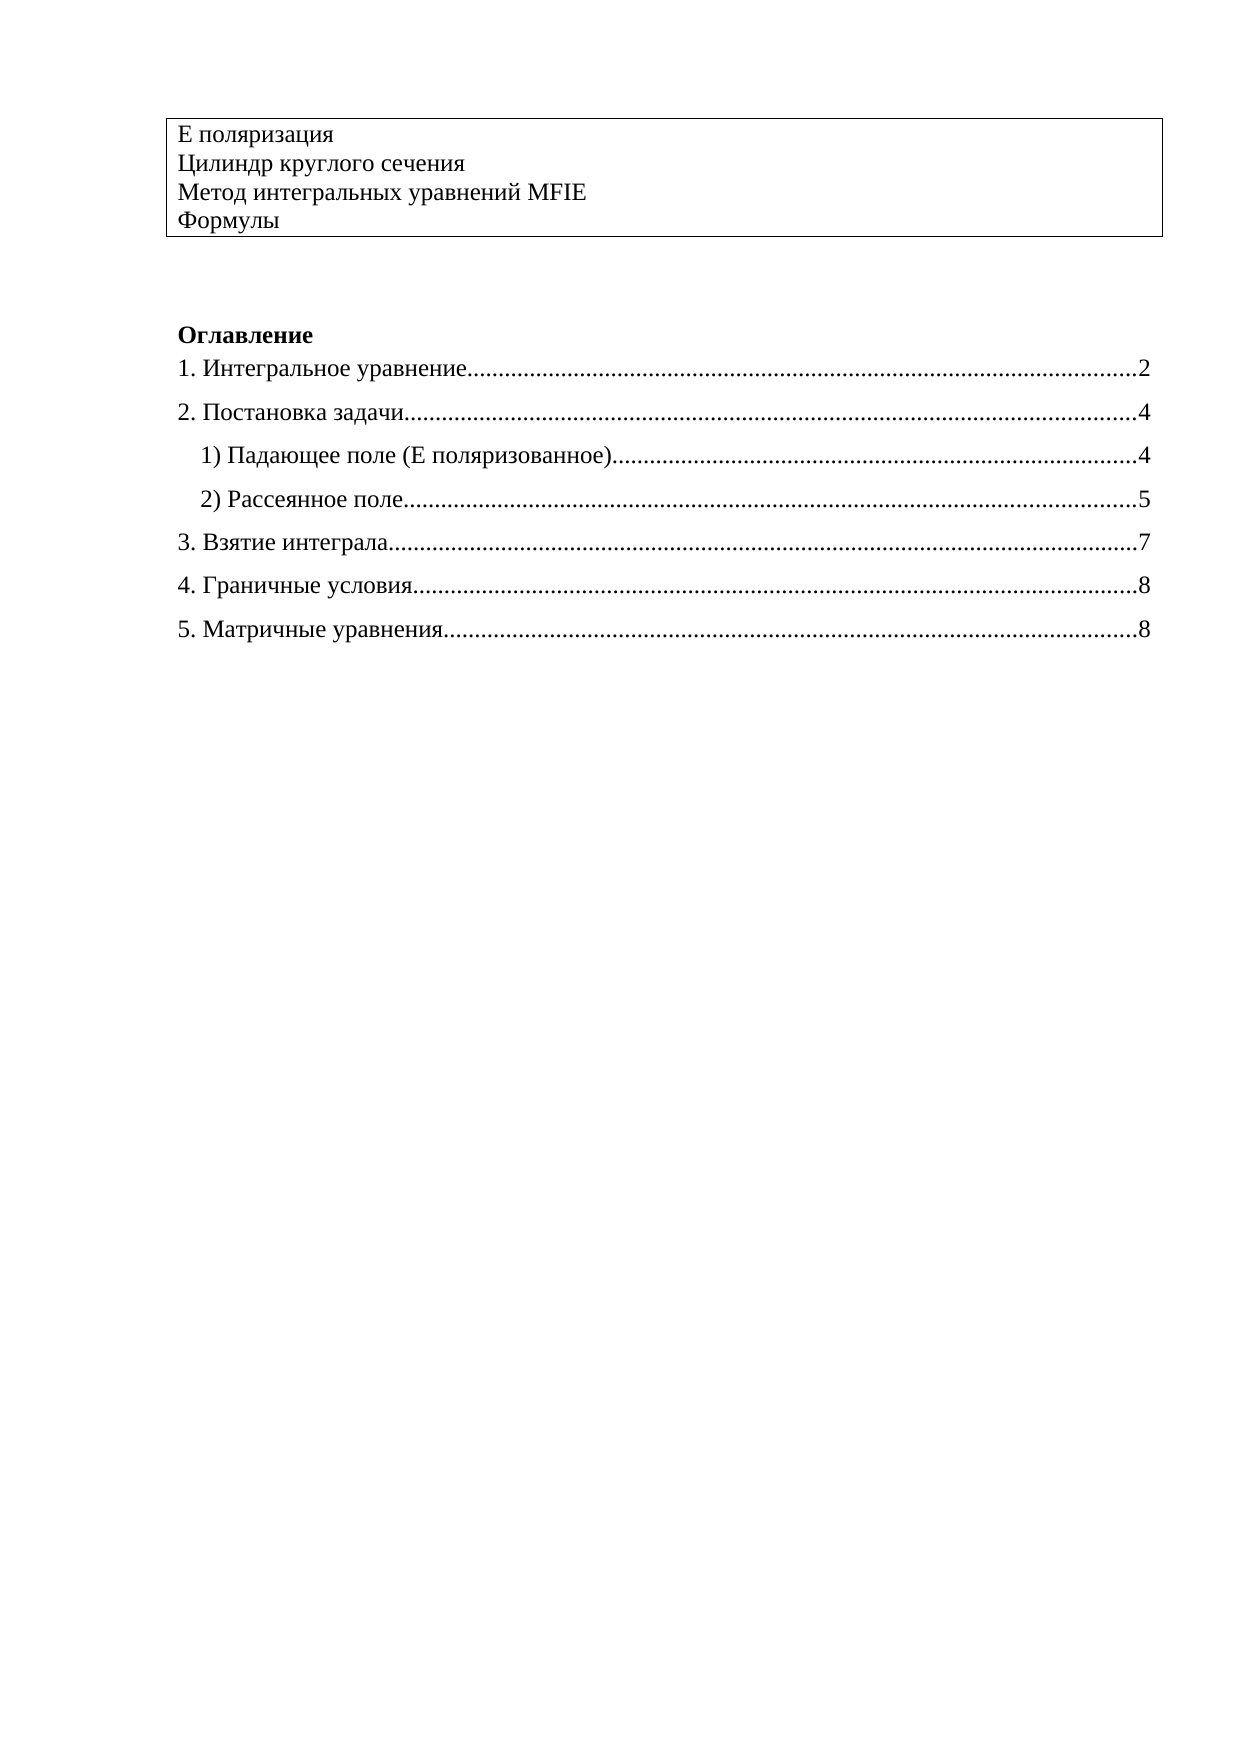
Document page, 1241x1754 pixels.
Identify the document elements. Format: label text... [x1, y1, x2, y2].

table_header E поляризация Цилиндр круглого сечения Метод интегральных уравнений MFIE Формулы [167, 119, 1162, 236]
